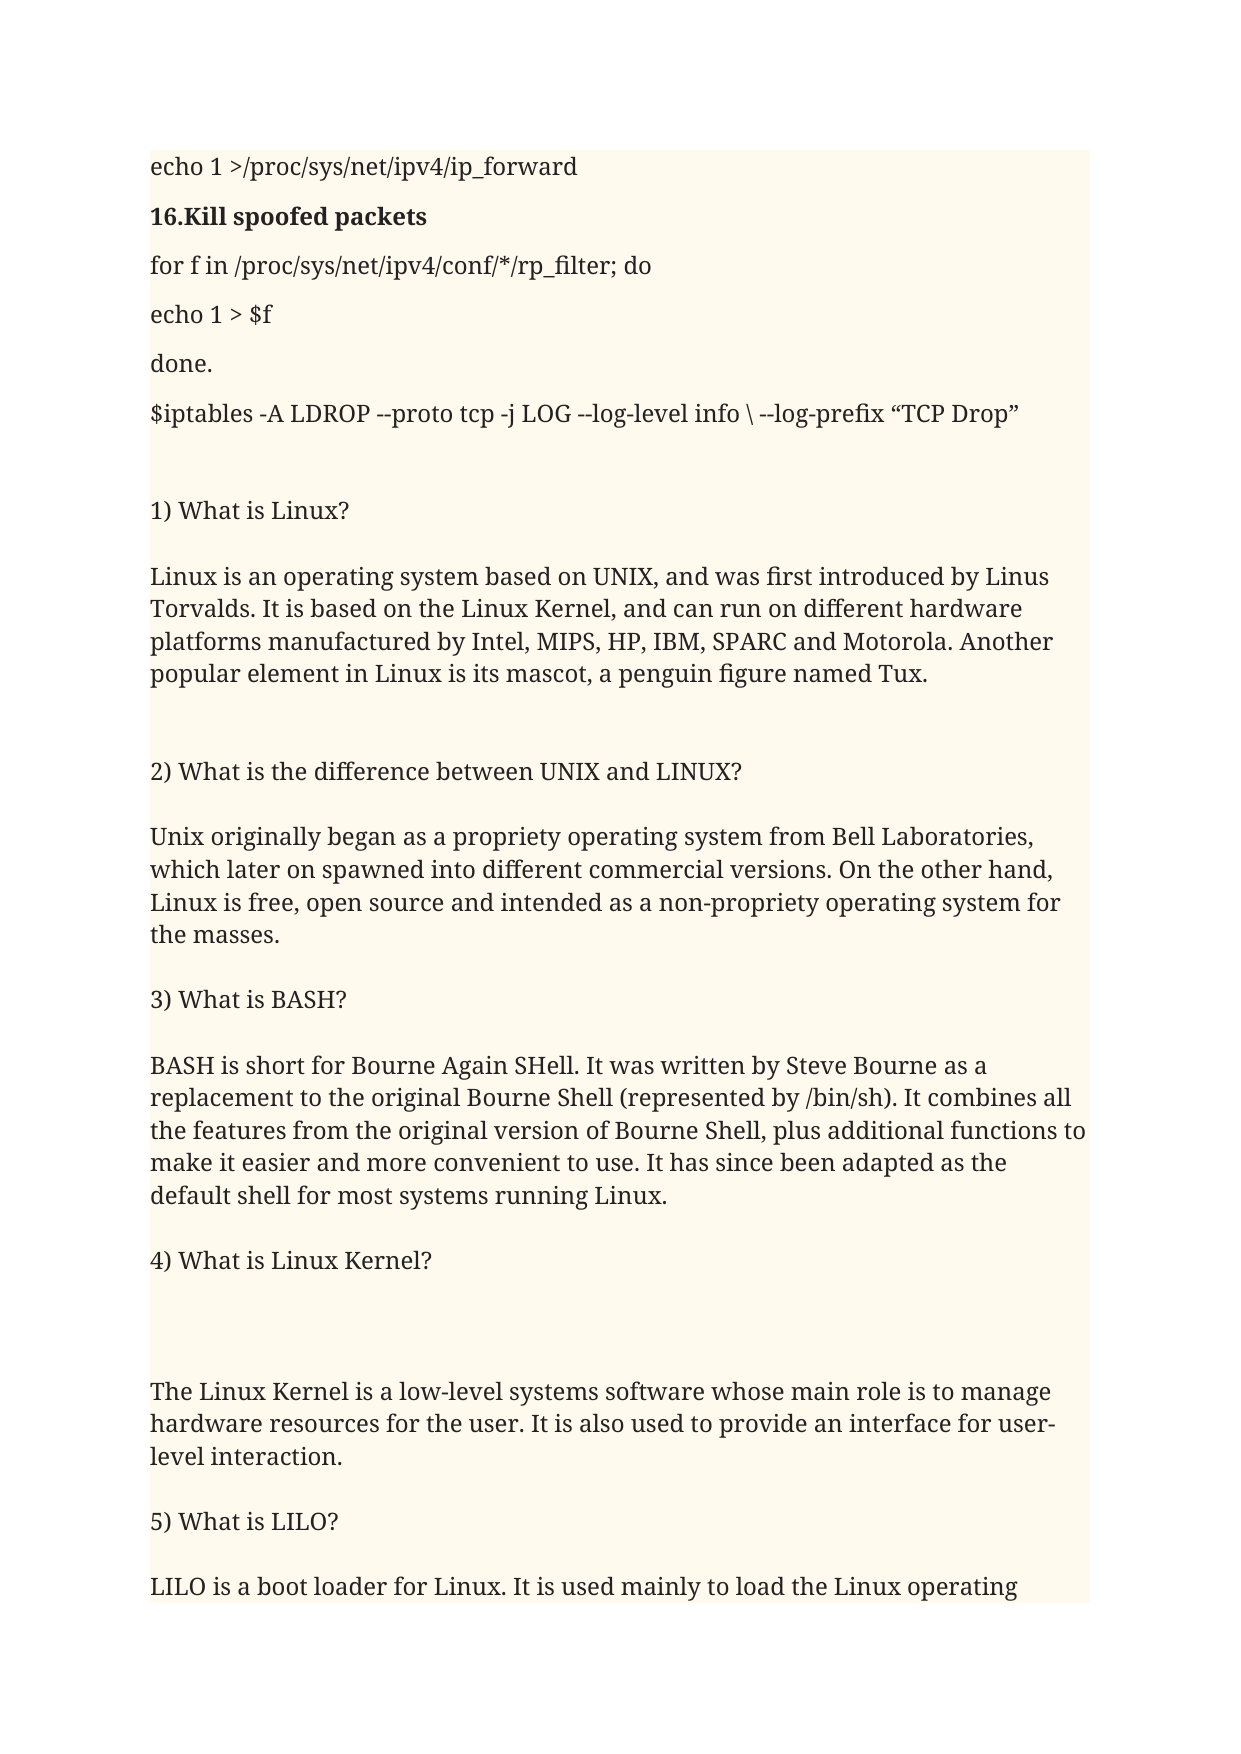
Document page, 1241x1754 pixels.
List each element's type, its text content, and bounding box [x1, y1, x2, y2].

text echo 1 > $f [150, 298, 1090, 330]
text for f in /proc/sys/net/ipv4/conf/*/rp_filter; do [150, 248, 1090, 281]
text done. [150, 347, 1090, 380]
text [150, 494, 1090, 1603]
text $iptables -A LDROP --proto tcp -j LOG --log-level info \ --log-prefix “TCP Drop” [150, 396, 1090, 429]
text 16.Kill spoofed packets [150, 199, 1090, 232]
text echo 1 >/proc/sys/net/ipv4/ip_forward [150, 150, 1090, 183]
